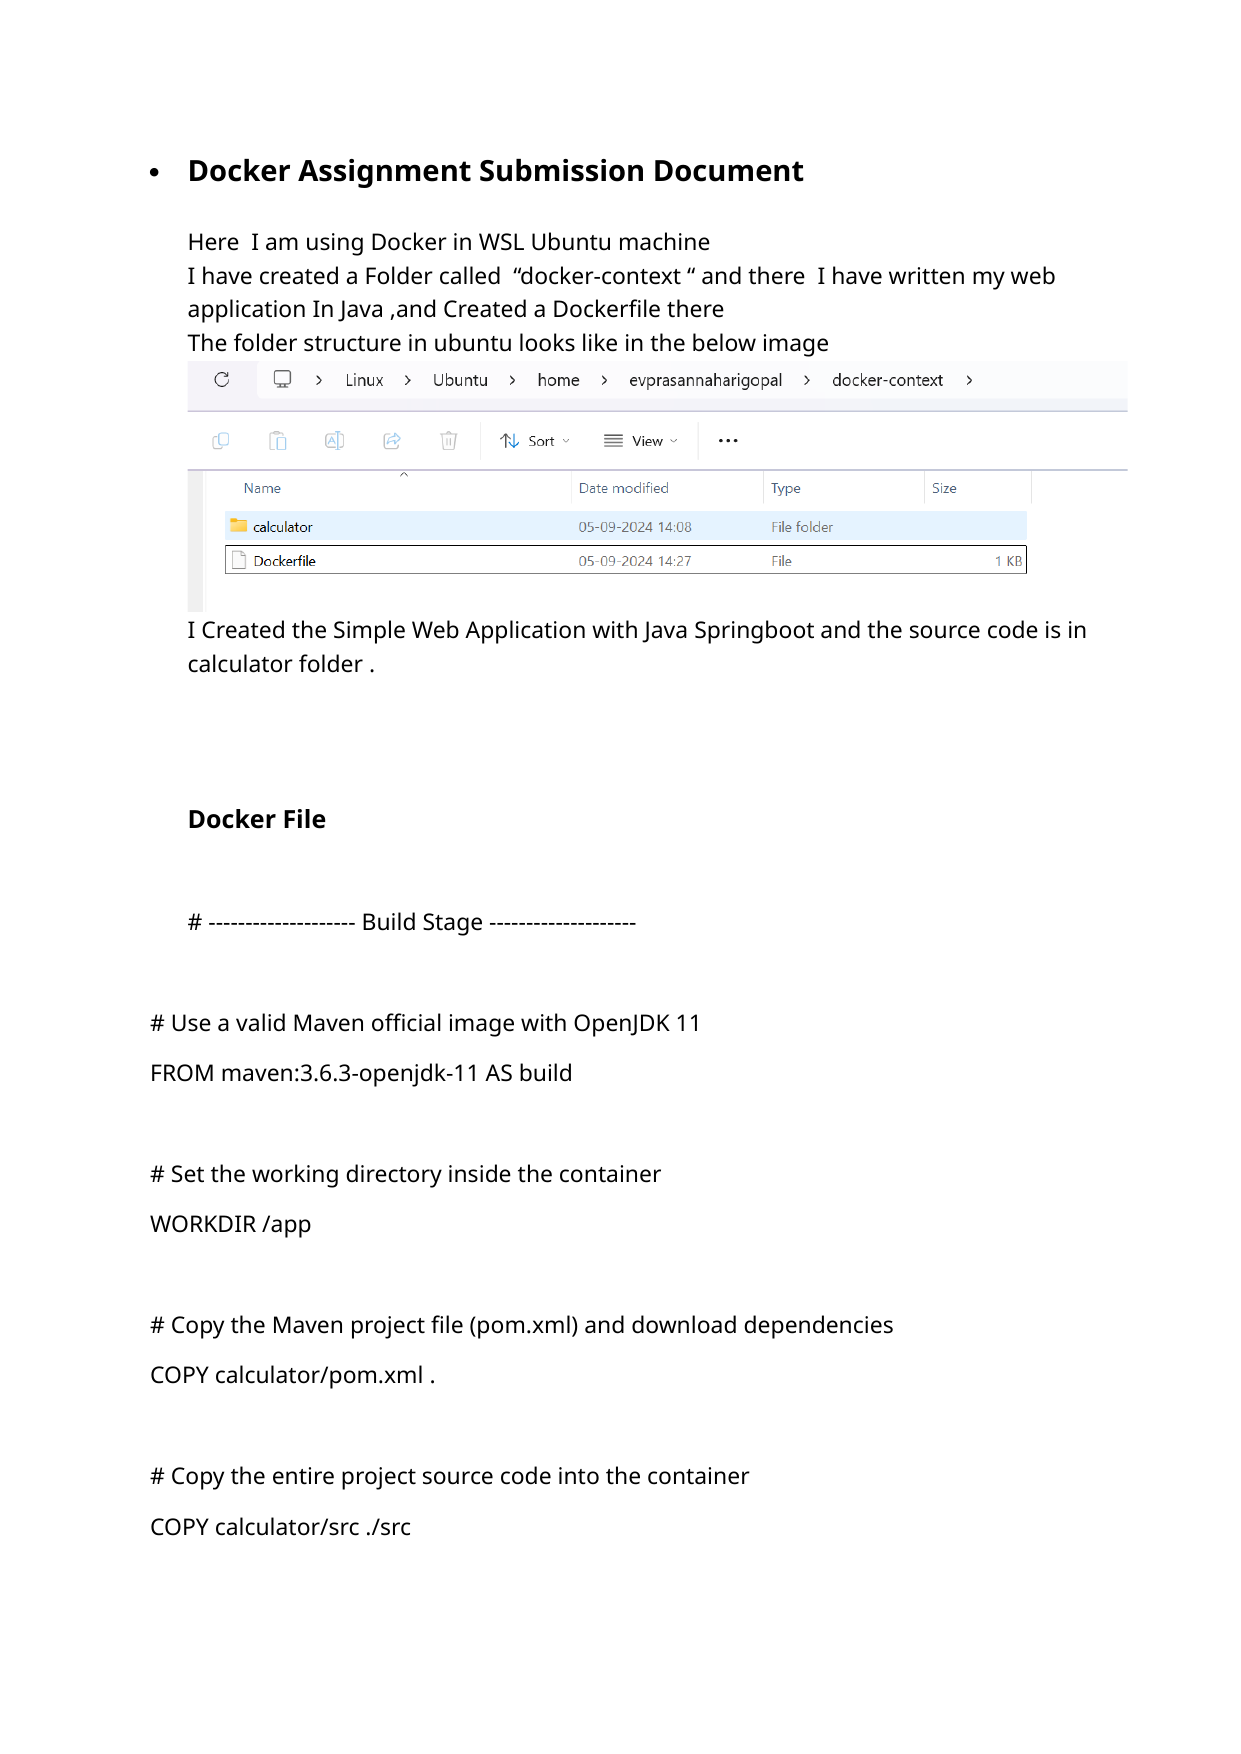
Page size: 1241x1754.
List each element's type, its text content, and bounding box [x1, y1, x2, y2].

list # -------------------- Build Stage -------------------- [187, 872, 1090, 937]
text COPY calculator/pom.xml . [150, 1359, 1090, 1391]
text # Copy the Maven project file (pom.xml) and download dependencies [150, 1309, 1090, 1340]
text COPY calculator/src ./src [150, 1511, 1090, 1542]
text # Use a valid Maven official image with OpenJDK 11 [150, 1006, 1090, 1038]
text FROM maven:3.6.3-openjdk-11 AS build [150, 1057, 1090, 1088]
text # Set the working directory inside the container [150, 1158, 1090, 1189]
text WORKDIR /app [150, 1208, 1090, 1239]
list Docker File [187, 767, 1090, 835]
picture [187, 361, 1128, 612]
text # Copy the entire project source code into the container [150, 1460, 1090, 1491]
